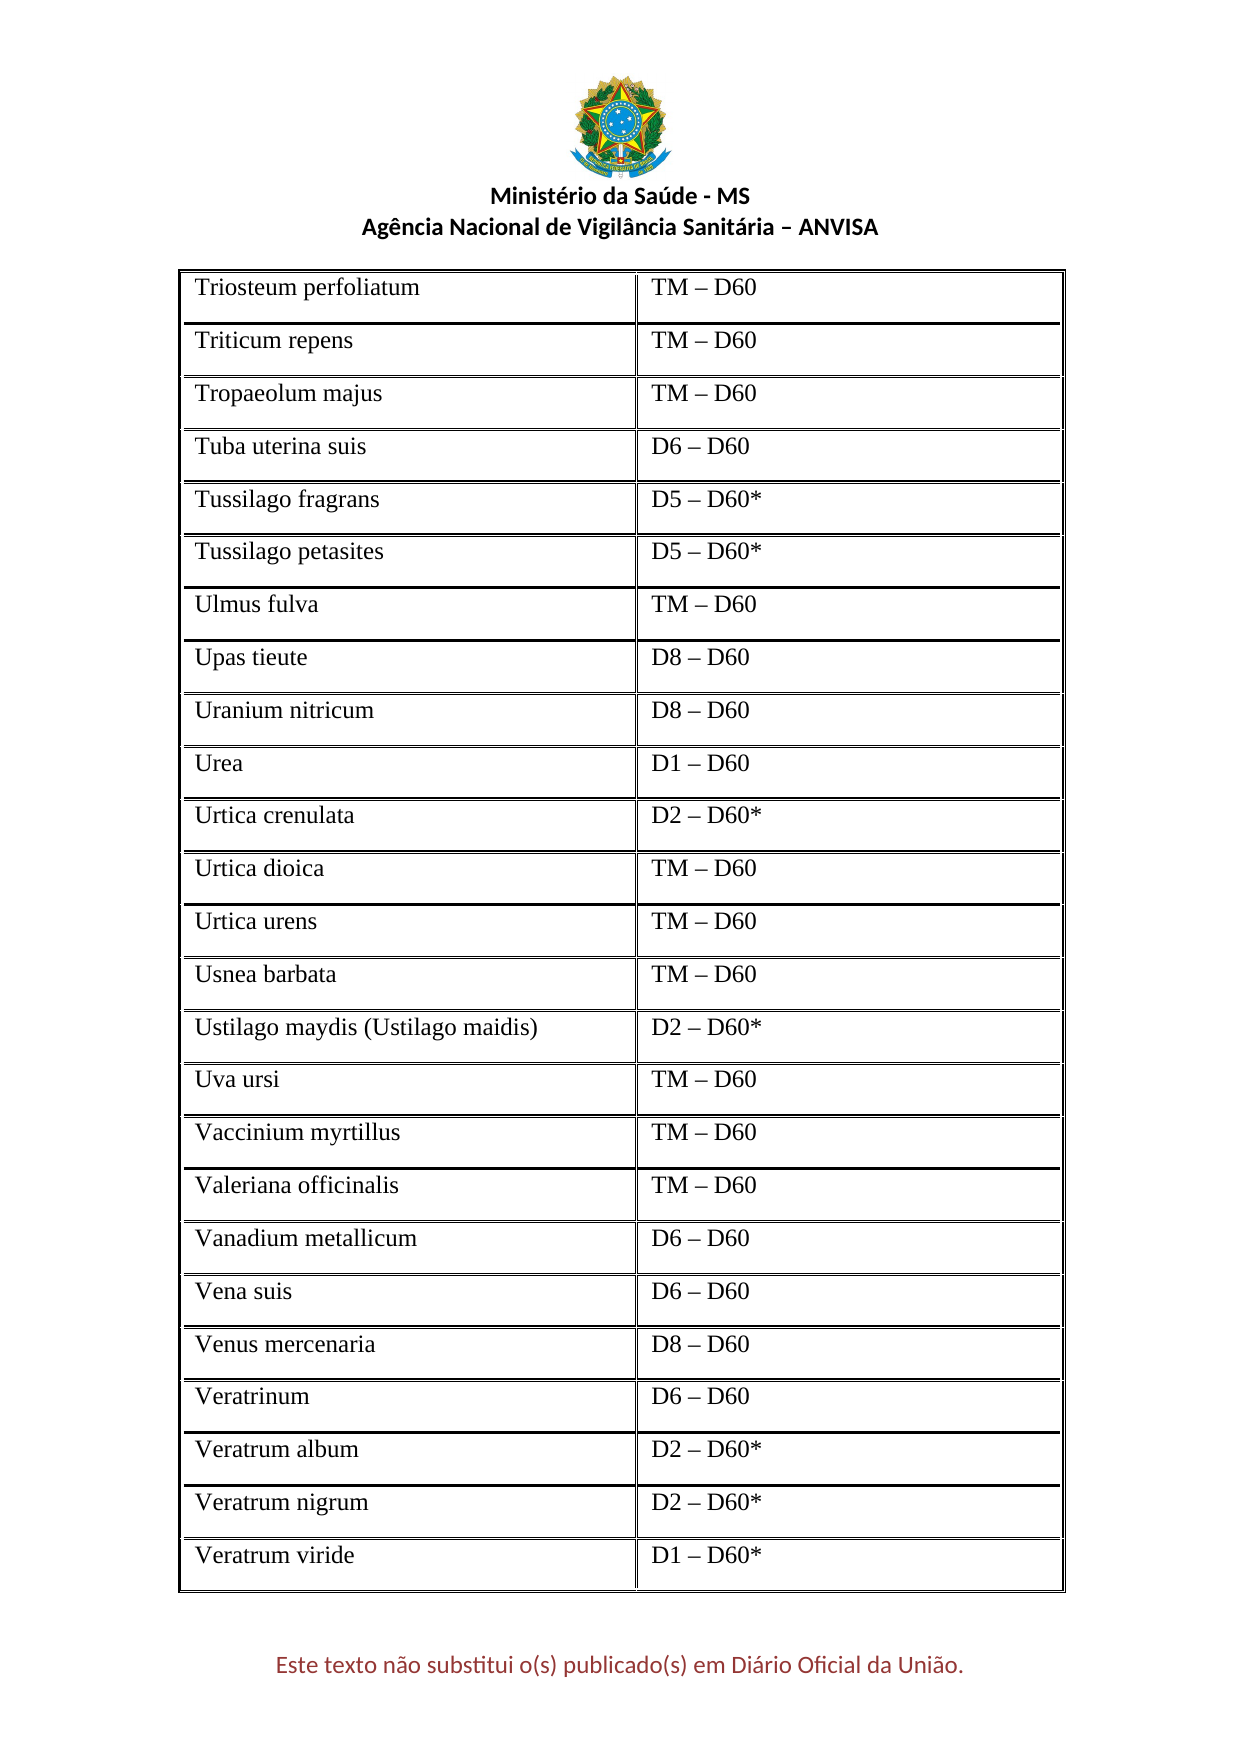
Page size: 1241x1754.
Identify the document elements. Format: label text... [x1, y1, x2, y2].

table_cell Triosteum perfoliatum [181, 273, 636, 322]
table_cell Upas tieute [181, 639, 635, 692]
table_cell D2 – D60* [638, 1431, 1062, 1484]
table_cell Usnea barbata [180, 956, 636, 1008]
table_cell Tussilago petasites [181, 533, 635, 586]
table_cell TM – D60 [636, 375, 1064, 428]
table_cell Vena suis [180, 1273, 636, 1325]
table_cell D2 – D60* [638, 797, 1063, 850]
table_cell D8 – D60 [638, 1325, 1063, 1378]
table_cell Valeriana officinalis [181, 1167, 635, 1220]
table_cell TM – D60 [636, 956, 1064, 1008]
table_cell Veratrum album [181, 1431, 635, 1484]
table_cell D2 – D60* [638, 1484, 1062, 1537]
table_cell Urtica dioica [181, 850, 635, 903]
table_cell D8 – D60 [636, 692, 1064, 744]
table_cell Urtica urens [180, 903, 635, 956]
table_cell TM – D60 [638, 586, 1062, 639]
table_cell Ustilago maydis (Ustilago maidis) [181, 1009, 635, 1061]
table_cell D2 – D60* [638, 1009, 1063, 1061]
table_cell Vaccinium myrtillus [181, 1114, 635, 1167]
table_cell Tussilago fragrans [181, 480, 635, 533]
table_cell TM – D60 [638, 322, 1062, 375]
table_cell D1 – D60* [636, 1537, 1064, 1589]
table_cell Veratrum nigrum [181, 1484, 635, 1537]
table_cell D5 – D60* [638, 480, 1063, 533]
table_cell D8 – D60 [638, 639, 1062, 692]
table_cell TM – D60 [638, 1167, 1062, 1220]
table_cell D6 – D60 [636, 1273, 1064, 1325]
table_cell Tuba uterina suis [180, 428, 636, 480]
table_cell Venus mercenaria [181, 1325, 635, 1378]
table_cell Tropaeolum majus [180, 375, 636, 428]
table_cell TM – D60 [638, 850, 1063, 903]
table_cell TM – D60 [638, 1114, 1063, 1167]
table_cell TM – D60 [638, 1061, 1063, 1114]
table_cell D6 – D60 [636, 1220, 1064, 1273]
table_cell D1 – D60 [638, 745, 1063, 797]
table_cell D6 – D60 [636, 428, 1064, 480]
table_cell D6 – D60 [638, 1378, 1063, 1431]
table_cell Veratrinum [181, 1378, 635, 1431]
table_cell Vanadium metallicum [180, 1220, 636, 1273]
table_cell Triticum repens [181, 322, 635, 375]
picture [566, 73, 674, 181]
table_cell TM – D60 [638, 903, 1064, 956]
table_cell D5 – D60* [638, 533, 1063, 586]
table_cell Urtica crenulata [181, 797, 635, 850]
table_cell TM – D60 [636, 273, 1062, 322]
table_cell Veratrum viride [180, 1537, 636, 1589]
table_cell Urea [181, 745, 635, 797]
table_cell Uva ursi [181, 1061, 635, 1114]
table_cell Ulmus fulva [181, 586, 635, 639]
table_cell Uranium nitricum [180, 692, 636, 744]
